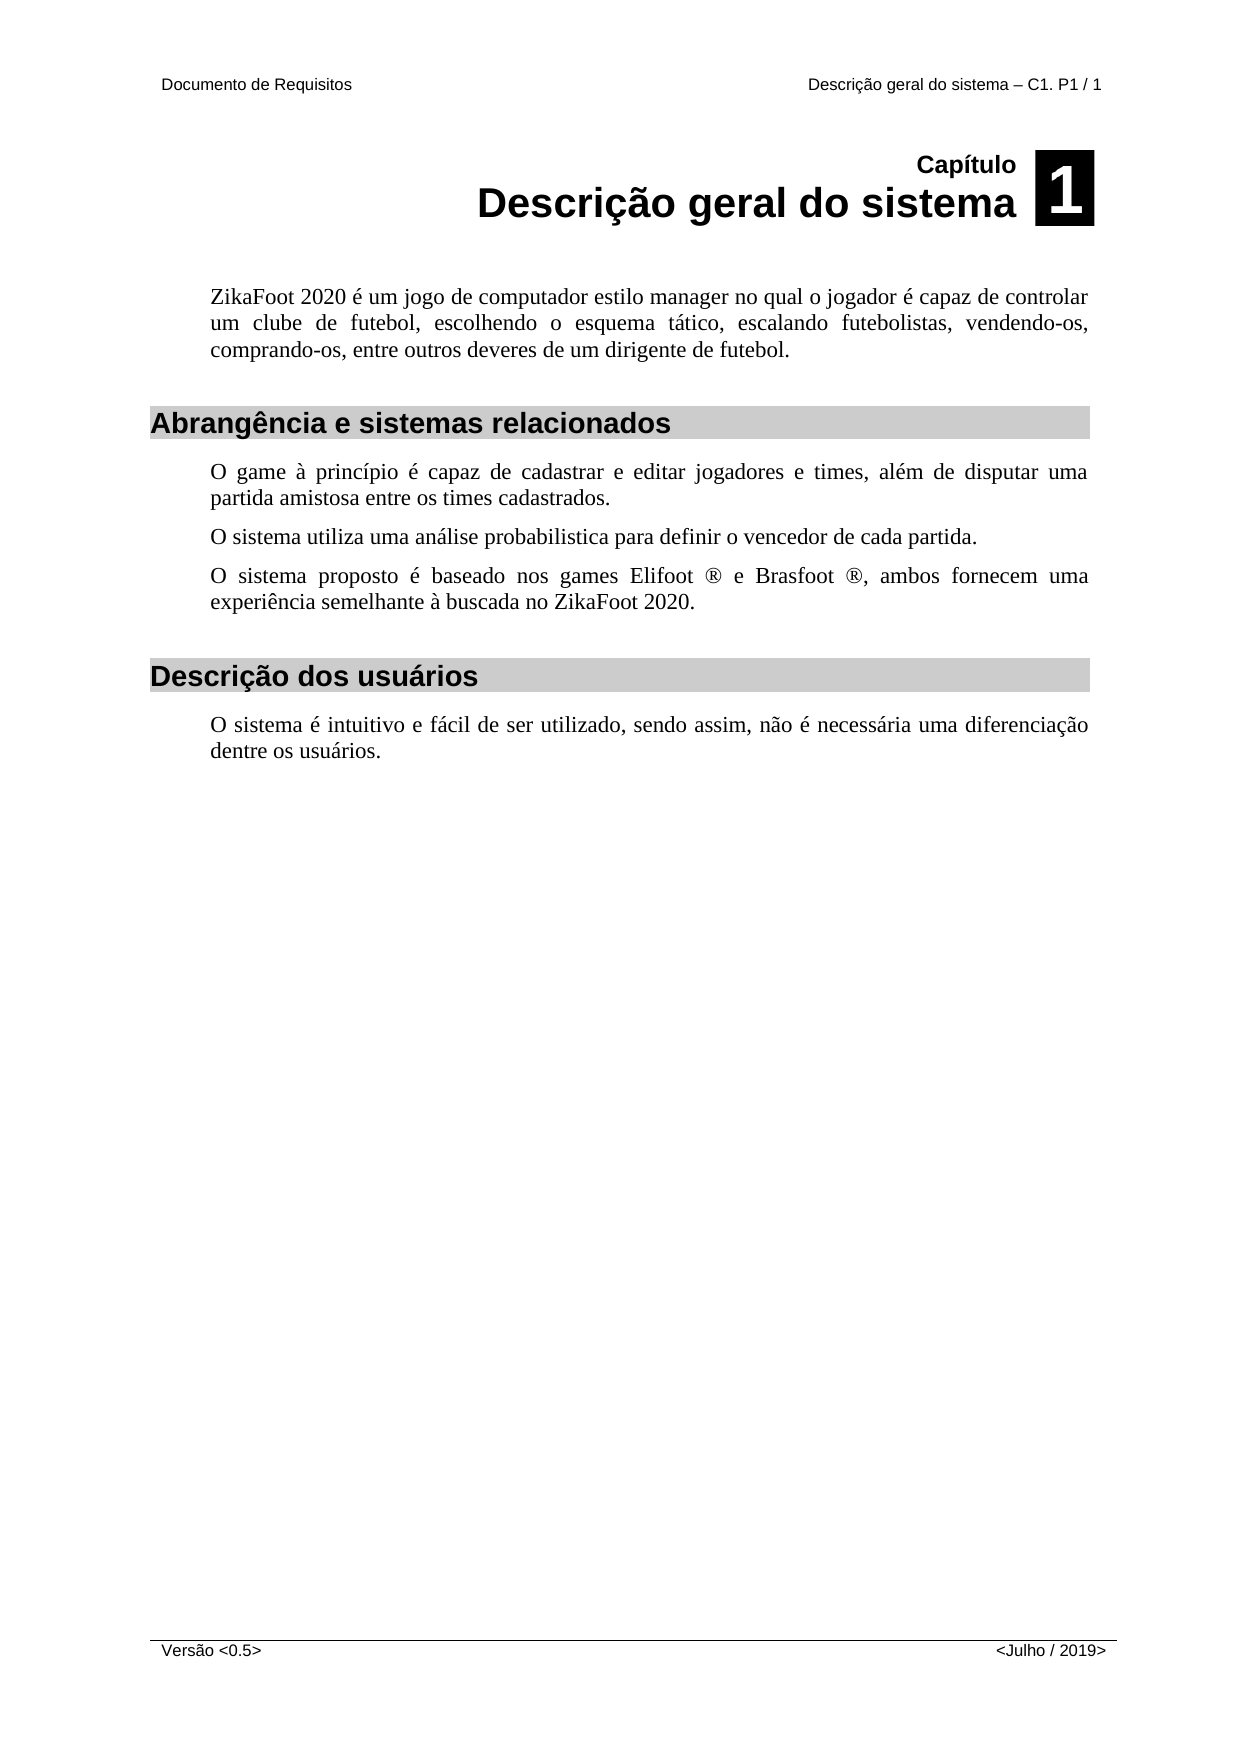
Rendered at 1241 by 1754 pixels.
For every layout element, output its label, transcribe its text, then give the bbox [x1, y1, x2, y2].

text O game à princípio é capaz de cadastrar e editar jogadores e times, além de disputar uma partida amistosa entre os times cadastrados. [210, 458, 1090, 511]
text O sistema proposto é baseado nos games Elifoot ® e Brasfoot ®, ambos fornecem uma experiência semelhante à buscada no ZikaFoot 2020. [210, 562, 1090, 615]
subtitle Descrição dos usuários [150, 658, 1090, 692]
text Capítulo [210, 150, 1035, 179]
text ZikaFoot 2020 é um jogo de computador estilo manager no qual o jogador é capaz de controlar um clube de futebol, escolhendo o esquema tático, escalando futebolistas, vendendo-os, comprando-os, entre outros deveres de um dirigente de futebol. [210, 283, 1090, 362]
text O sistema é intuitivo e fácil de ser utilizado, sendo assim, não é necessária uma diferenciação dentre os usuários. [210, 711, 1090, 763]
subtitle Descrição geral do sistema [150, 179, 1090, 227]
subtitle Abrangência e sistemas relacionados [150, 406, 1090, 439]
text O sistema utiliza uma análise probabilistica para definir o vencedor de cada partida. [210, 523, 1090, 549]
